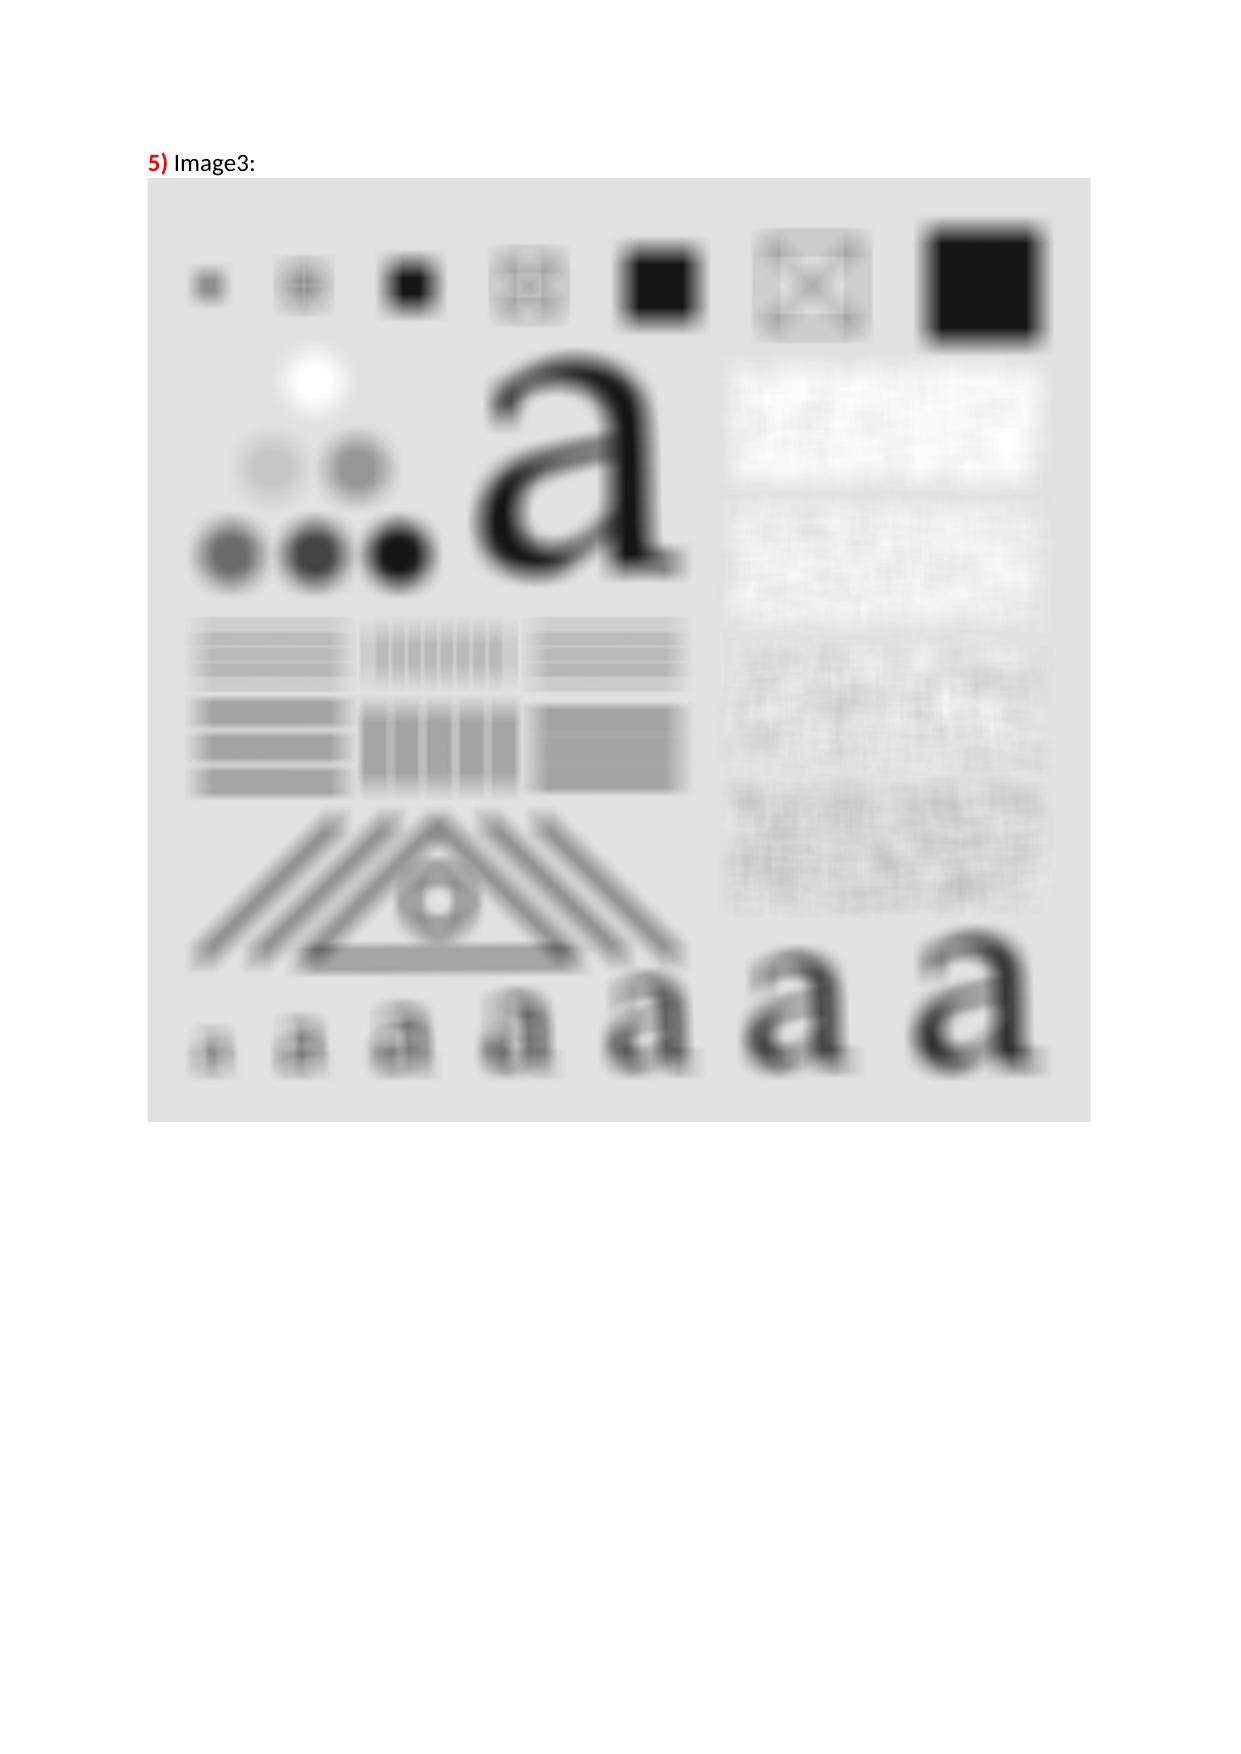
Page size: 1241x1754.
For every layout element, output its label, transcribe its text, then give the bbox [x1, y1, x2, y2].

picture [147, 178, 1091, 1122]
